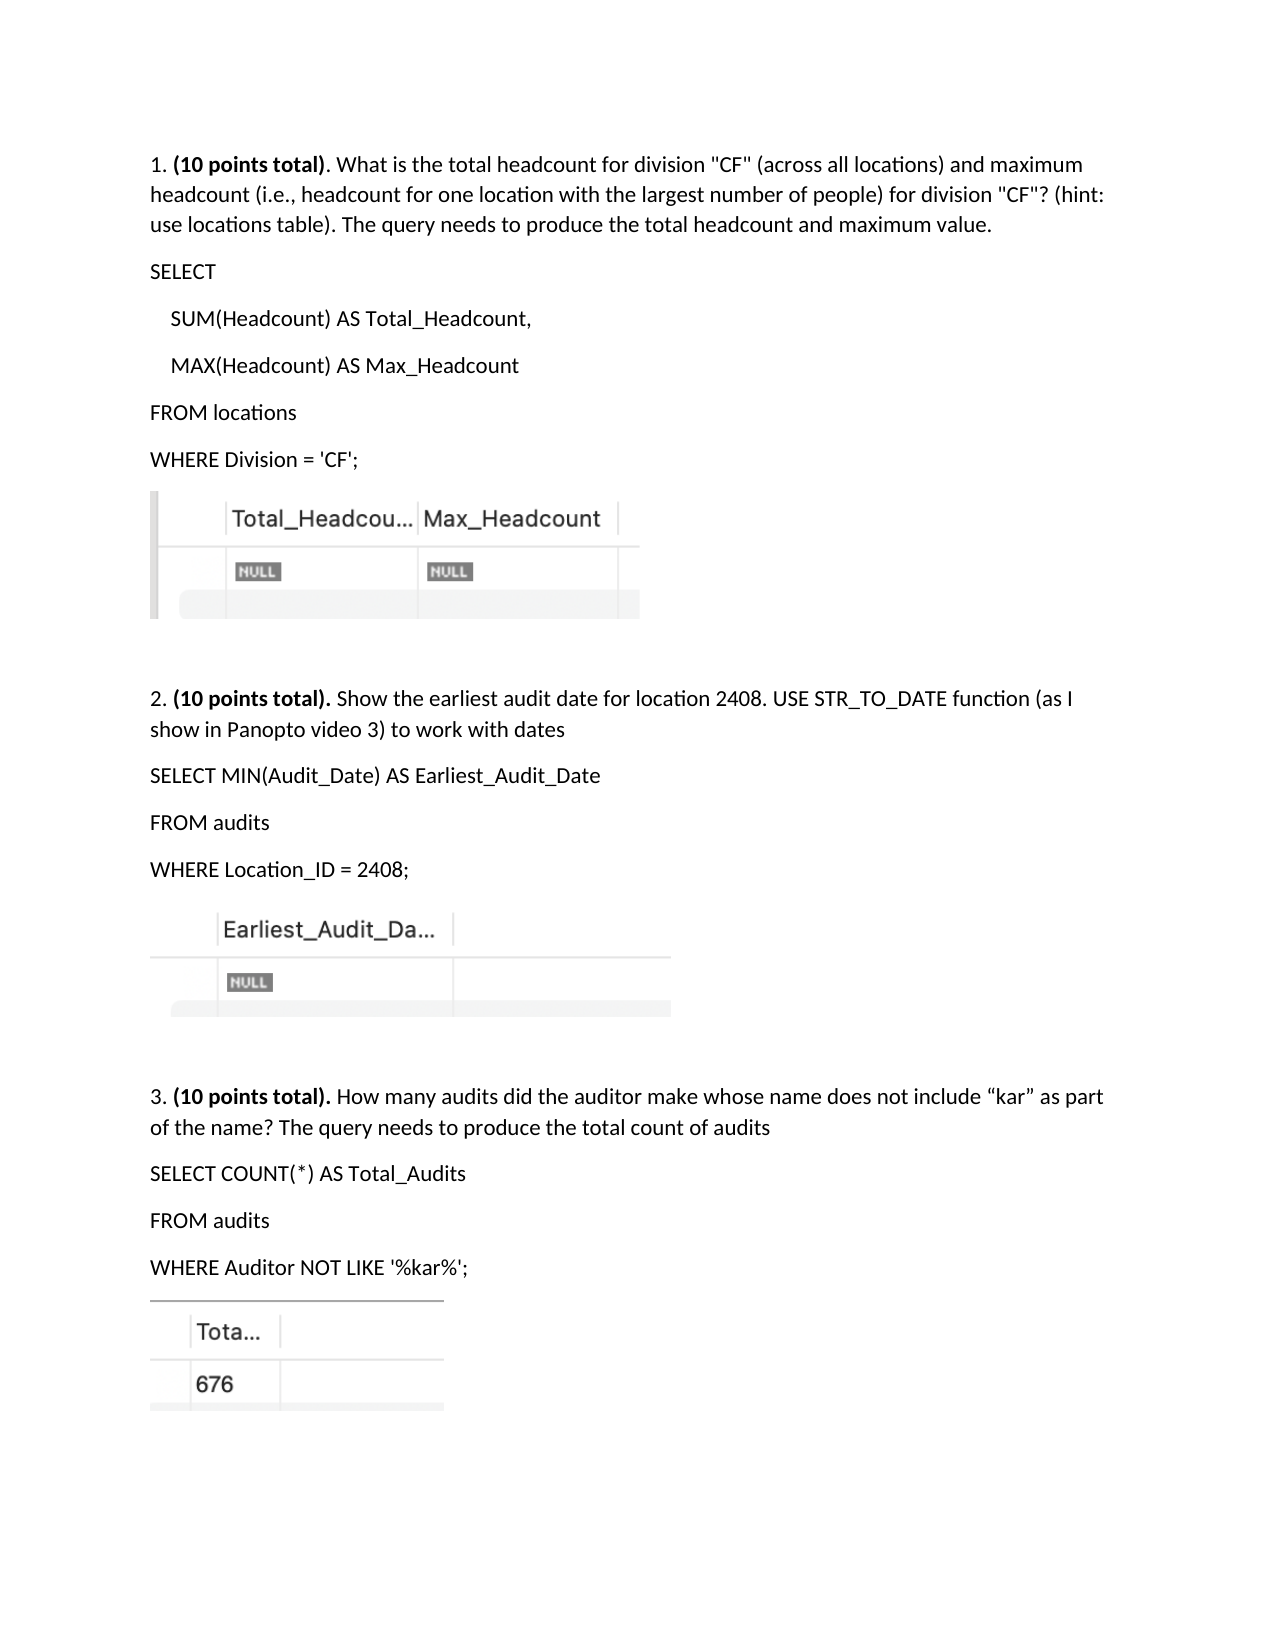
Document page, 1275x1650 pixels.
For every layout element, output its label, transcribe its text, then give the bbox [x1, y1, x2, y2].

text 3. (10 points total). How many audits did the auditor make whose name does not include “kar” as part of the name? The query needs to produce the total count of audits [150, 1082, 1125, 1141]
text 2. (10 points total). Show the earliest audit date for location 2408. USE STR_TO_DATE function (as I show in Panopto video 3) to work with dates [150, 684, 1125, 743]
text SUM(Headcount) AS Total_Headcount, [150, 304, 1125, 332]
text WHERE Division = 'CF'; [150, 445, 1125, 473]
picture [150, 491, 640, 619]
text SELECT MIN(Audit_Date) AS Earliest_Audit_Date [150, 762, 1125, 789]
text SELECT COUNT(*) AS Total_Audits [150, 1159, 1125, 1188]
text SELECT [150, 257, 1125, 285]
text MAX(Headcount) AS Max_Headcount [150, 351, 1125, 379]
text FROM audits [150, 808, 1125, 836]
text WHERE Auditor NOT LIKE '%kar%'; [150, 1253, 1125, 1281]
text 1. (10 points total). What is the total headcount for division "CF" (across all locations) and maximum headcount (i.e., headcount for one location with the largest number of people) for division "CF"? (hint: use locations table). The query needs to produce the total headcount and maximum value. [150, 150, 1125, 238]
text WHERE Location_ID = 2408; [150, 855, 1125, 883]
text FROM locations [150, 398, 1125, 426]
picture [150, 1300, 444, 1411]
text FROM audits [150, 1206, 1125, 1234]
picture [150, 902, 671, 1017]
